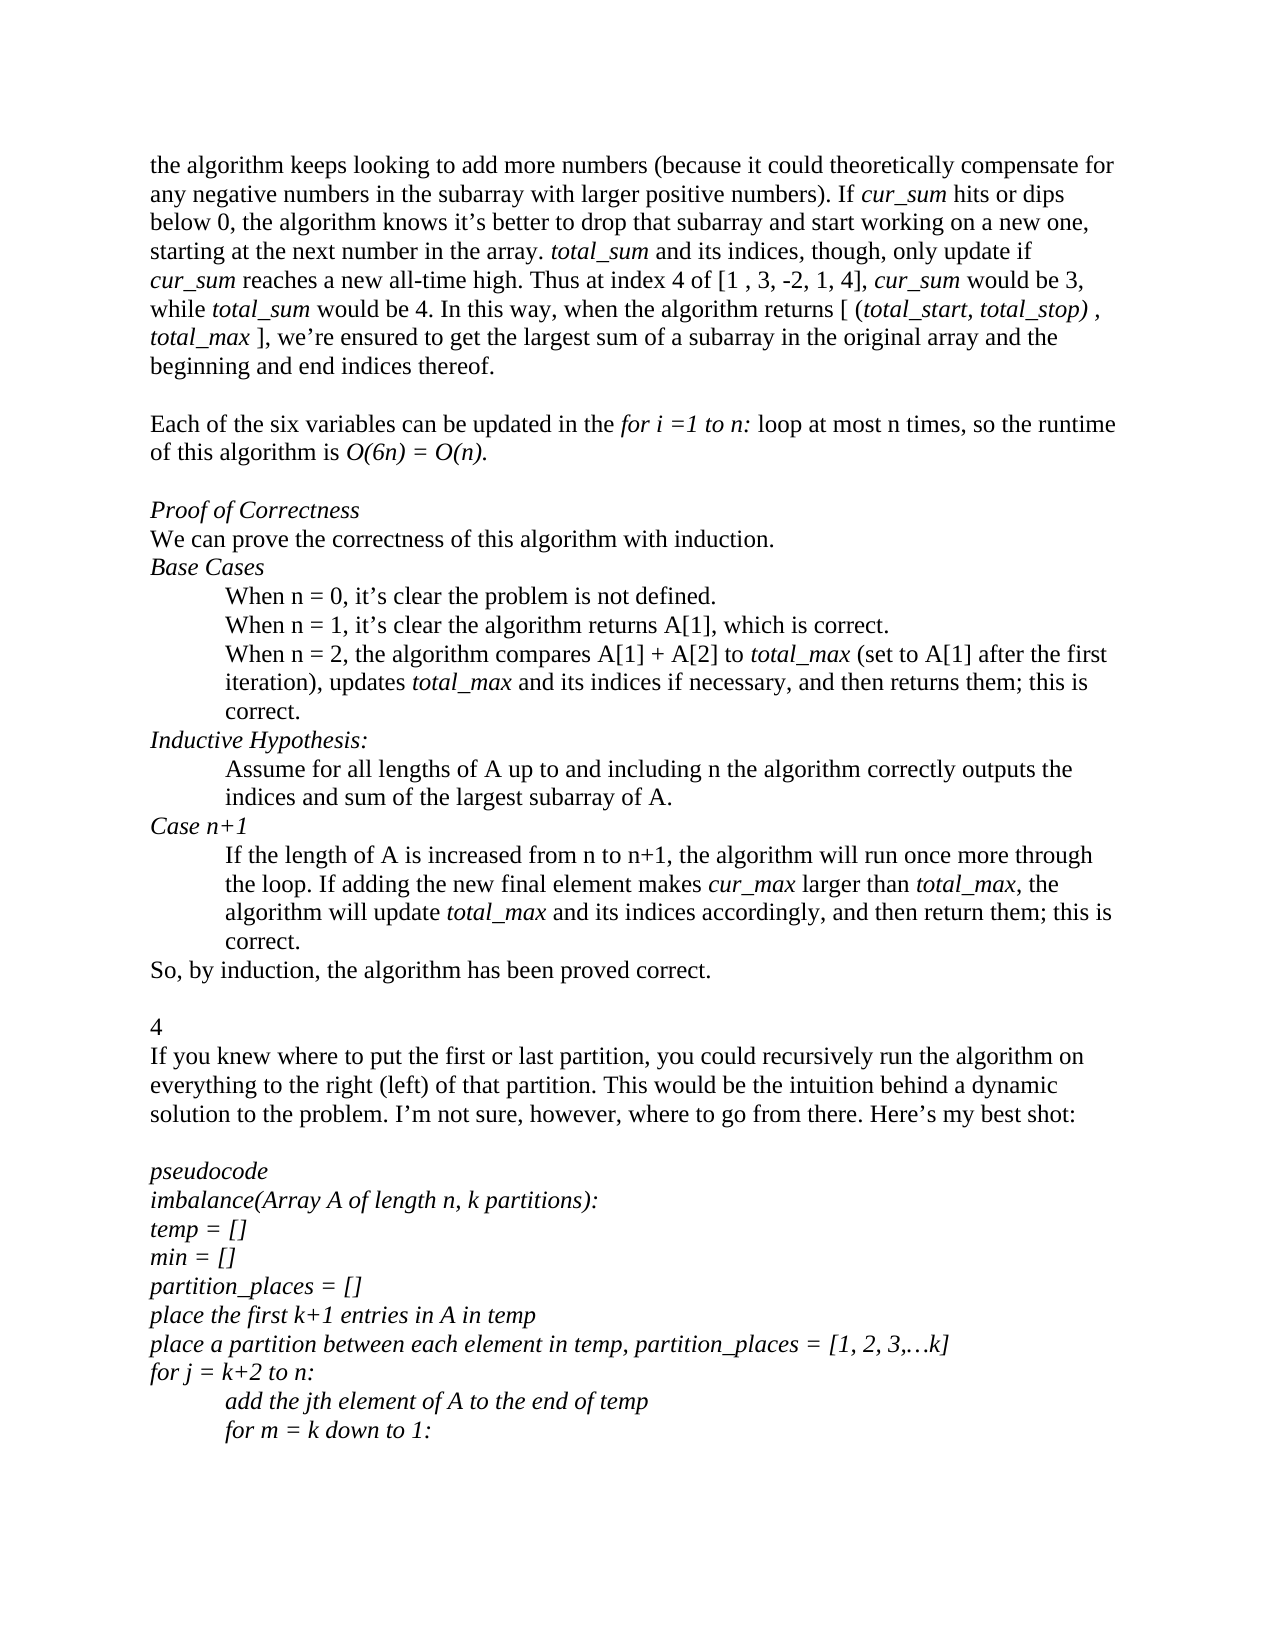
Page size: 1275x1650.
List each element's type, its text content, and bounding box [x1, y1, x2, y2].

text 4 [150, 1012, 1125, 1041]
text Proof of Correctness [150, 495, 1125, 524]
text imbalance(Array A of length n, k partitions): [150, 1185, 1125, 1214]
text min = [] [150, 1242, 1125, 1271]
text Case n+1 [150, 811, 1125, 840]
text Base Cases [150, 552, 1125, 581]
text place a partition between each element in temp, partition_places = [1, 2, 3,…k] [150, 1329, 1125, 1357]
text When n = 2, the algorithm compares A[1] + A[2] to total_max (set to A[1] after the first iteration), updates total_max and its indices if necessary, and then returns them; this is correct. [225, 639, 1125, 725]
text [150, 150, 1125, 380]
text temp = [] [150, 1214, 1125, 1242]
text When n = 1, it’s clear the algorithm returns A[1], which is correct. [150, 610, 1125, 639]
text Inductive Hypothesis: [150, 725, 1125, 754]
text When n = 0, it’s clear the problem is not defined. [150, 581, 1125, 610]
text for m = k down to 1: [150, 1415, 1125, 1444]
text We can prove the correctness of this algorithm with induction. [150, 524, 1125, 552]
text pseudocode [150, 1156, 1125, 1185]
text If you knew where to put the first or last partition, you could recursively run the algorithm on everything to the right (left) of that partition. This would be the intuition behind a dynamic solution to the problem. I’m not sure, however, where to go from there. Here’s my best shot: [150, 1041, 1125, 1127]
text partition_places = [] [150, 1271, 1125, 1300]
text Each of the six variables can be updated in the for i =1 to n: loop at most n times, so the runtime of this algorithm is O(6n) = O(n). [150, 409, 1125, 466]
text If the length of A is increased from n to n+1, the algorithm will run once more through the loop. If adding the new final element makes cur_max larger than total_max, the algorithm will update total_max and its indices accordingly, and then return them; this is correct. [225, 840, 1125, 955]
text place the first k+1 entries in A in temp [150, 1300, 1125, 1329]
text So, by induction, the algorithm has been proved correct. [150, 955, 1125, 984]
text Assume for all lengths of A up to and including n the algorithm correctly outputs the indices and sum of the largest subarray of A. [225, 754, 1125, 811]
text add the jth element of A to the end of temp [150, 1386, 1125, 1415]
text for j = k+2 to n: [150, 1357, 1125, 1386]
